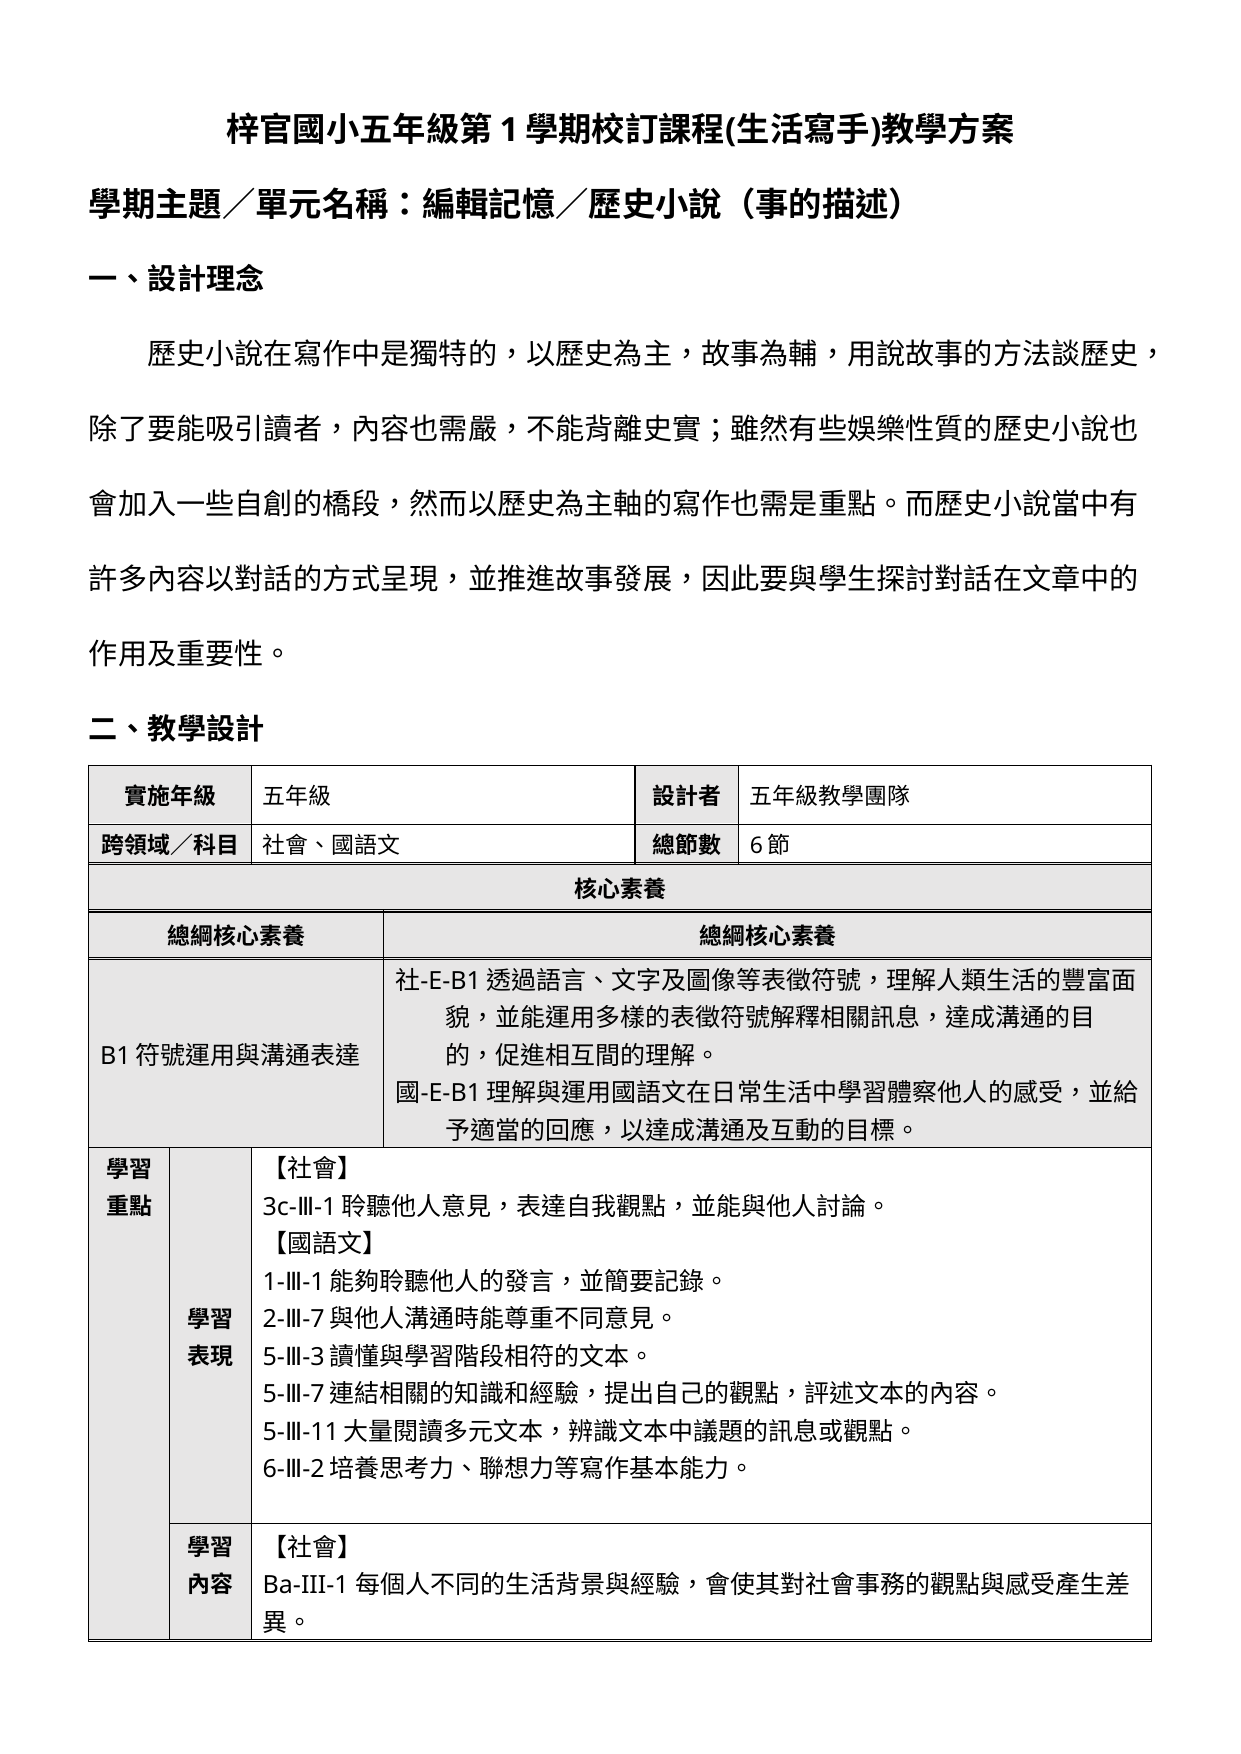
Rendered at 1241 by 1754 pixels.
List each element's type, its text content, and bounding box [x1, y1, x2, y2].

table_cell 學習重點 [89, 1148, 169, 1639]
text 學期主題／單元名稱：編輯記憶／歷史小說（事的描述） [89, 164, 1152, 239]
table_cell 社-E-B1透過語言、文字及圖像等表徵符號，理解人類生活的豐富面貌，並能運用多樣的表徵符號解釋相關訊息，達成溝通的目的，促進相互間的理解。 國-E-B1理解與運用國語文在日常生活中學習體察他人的感受，並給予適當的回應，以達成溝通及互動的目標。 [384, 960, 1151, 1147]
table_cell 核心素養 [89, 865, 1151, 909]
table_cell 總綱核心素養 [89, 913, 383, 957]
table_cell 總節數 [636, 825, 738, 862]
table_header 五年級 [252, 766, 634, 823]
table_cell 6節 [739, 825, 1151, 862]
list 設計理念 [89, 239, 1152, 314]
table_cell 總綱核心素養 [384, 913, 1151, 957]
table_header 實施年級 [89, 766, 251, 823]
table_header 五年級教學團隊 [739, 766, 1151, 823]
text 梓官國小五年級第1學期校訂課程(生活寫手)教學方案 [89, 89, 1152, 164]
table_cell 跨領域／科目 [89, 825, 251, 862]
table_cell B1符號運用與溝通表達 [89, 960, 383, 1147]
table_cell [252, 1524, 1151, 1639]
table_cell 【社會】 3c-Ⅲ-1聆聽他人意見，表達自我觀點，並能與他人討論。 【國語文】 1-Ⅲ-1能夠聆聽他人的發言，並簡要記錄。 2-Ⅲ-7與他人溝通時能尊重不同意見。 5-Ⅲ-3讀懂與學習階段相符的文本。 5-Ⅲ-7連結相關的知識和經驗，提出自己的觀點，評述文本的內容。 5-Ⅲ-11大量閱讀多元文本，辨識文本中議題的訊息或觀點。 6-Ⅲ-2培養思考力、聯想力等寫作基本能力。 [252, 1148, 1151, 1523]
table_cell 學習內容 [170, 1524, 251, 1639]
list 教學設計 [89, 689, 1152, 764]
table_cell 社會、國語文 [252, 825, 634, 862]
text 歷史小說在寫作中是獨特的，以歷史為主，故事為輔，用說故事的方法談歷史，除了要能吸引讀者，內容也需嚴，不能背離史實；雖然有些娛樂性質的歷史小說也會加入一些自創的橋段，然而以歷史為主軸的寫作也需是重點。而歷史小說當中有許多內容以對話的方式呈現，並推進故事發展，因此要與學生探討對話在文章中的作用及重要性。 [89, 314, 1152, 689]
table_header 設計者 [636, 766, 738, 823]
table_cell 學習表現 [170, 1148, 251, 1523]
